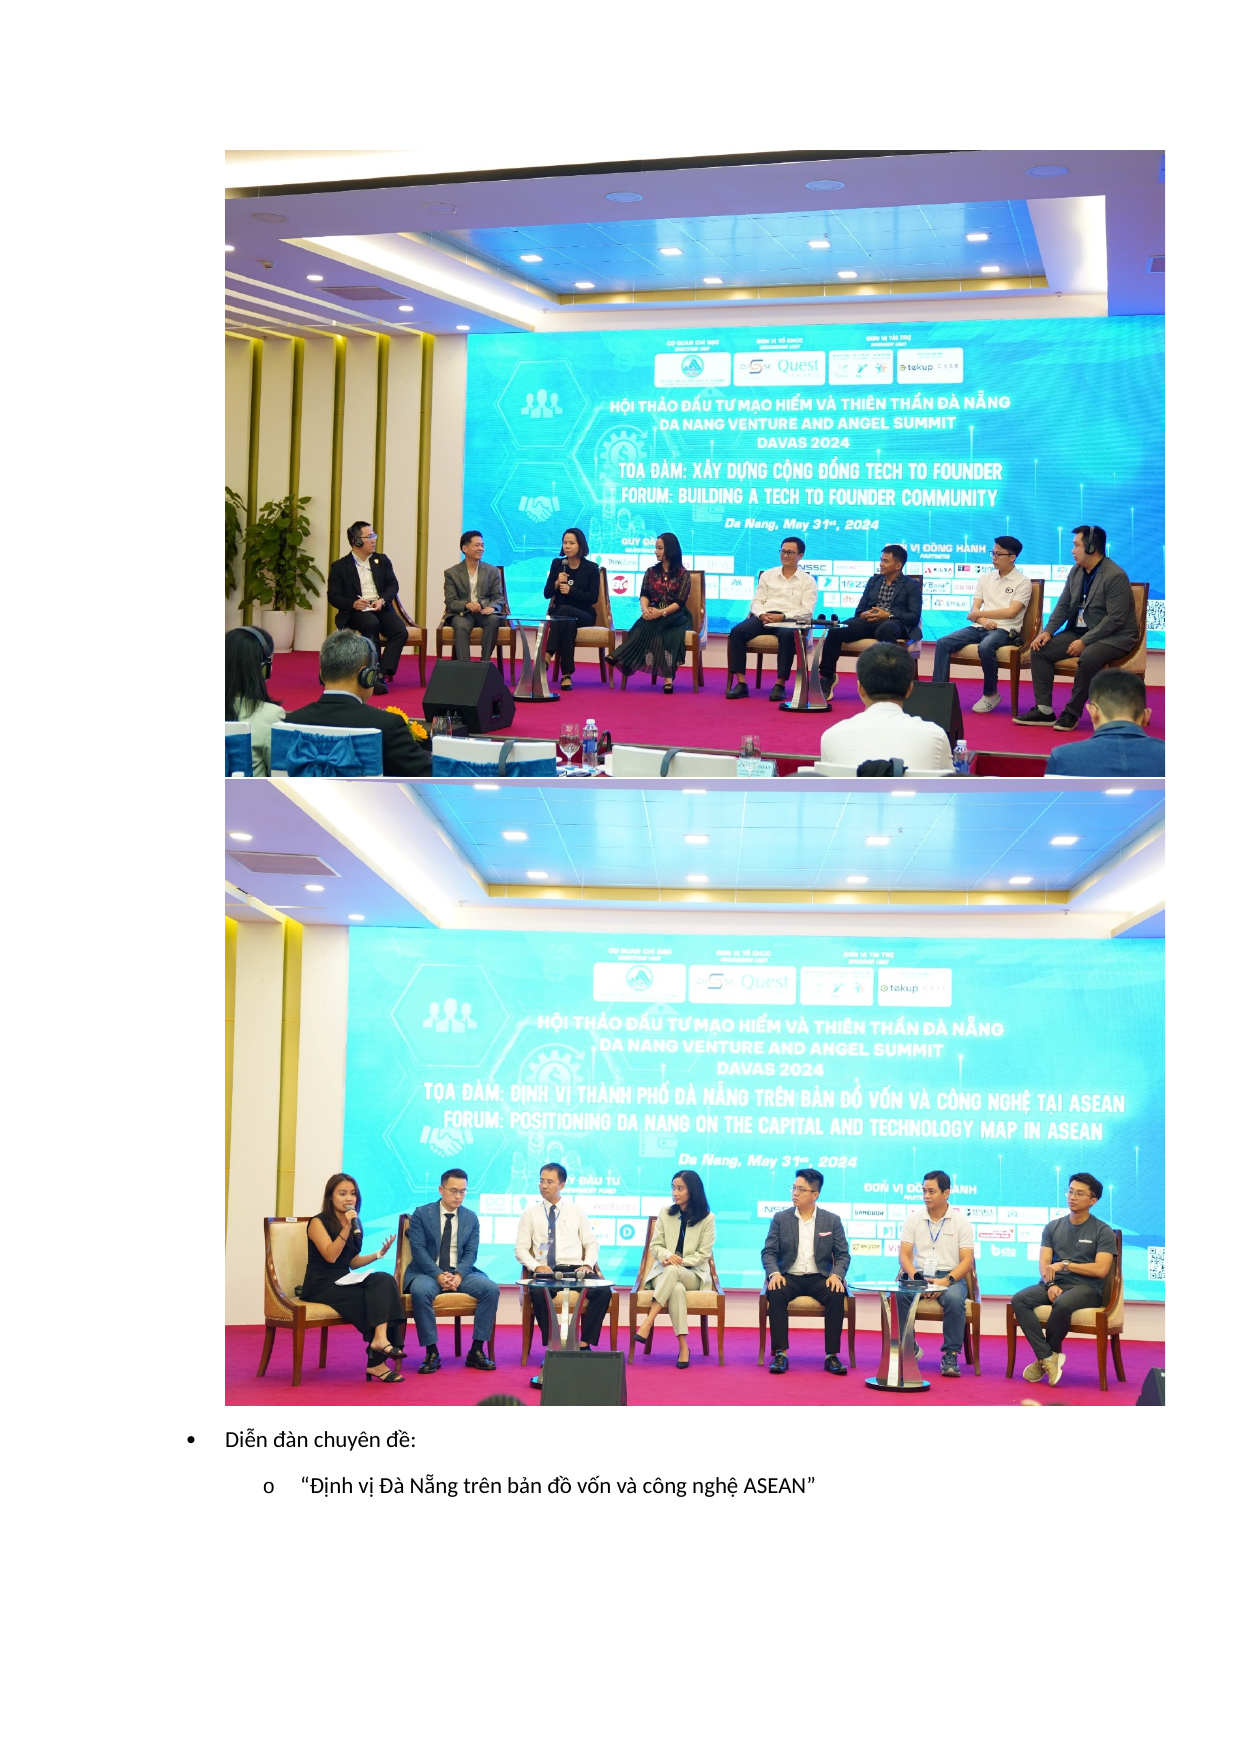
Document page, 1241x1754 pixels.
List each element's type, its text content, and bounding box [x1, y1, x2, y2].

list Diễn đàn chuyên đề: [187, 1425, 1090, 1453]
picture [225, 150, 1166, 777]
list “Định vị Đà Nẵng trên bản đồ vốn và công nghệ ASEAN” [262, 1472, 1090, 1500]
picture [225, 779, 1166, 1406]
